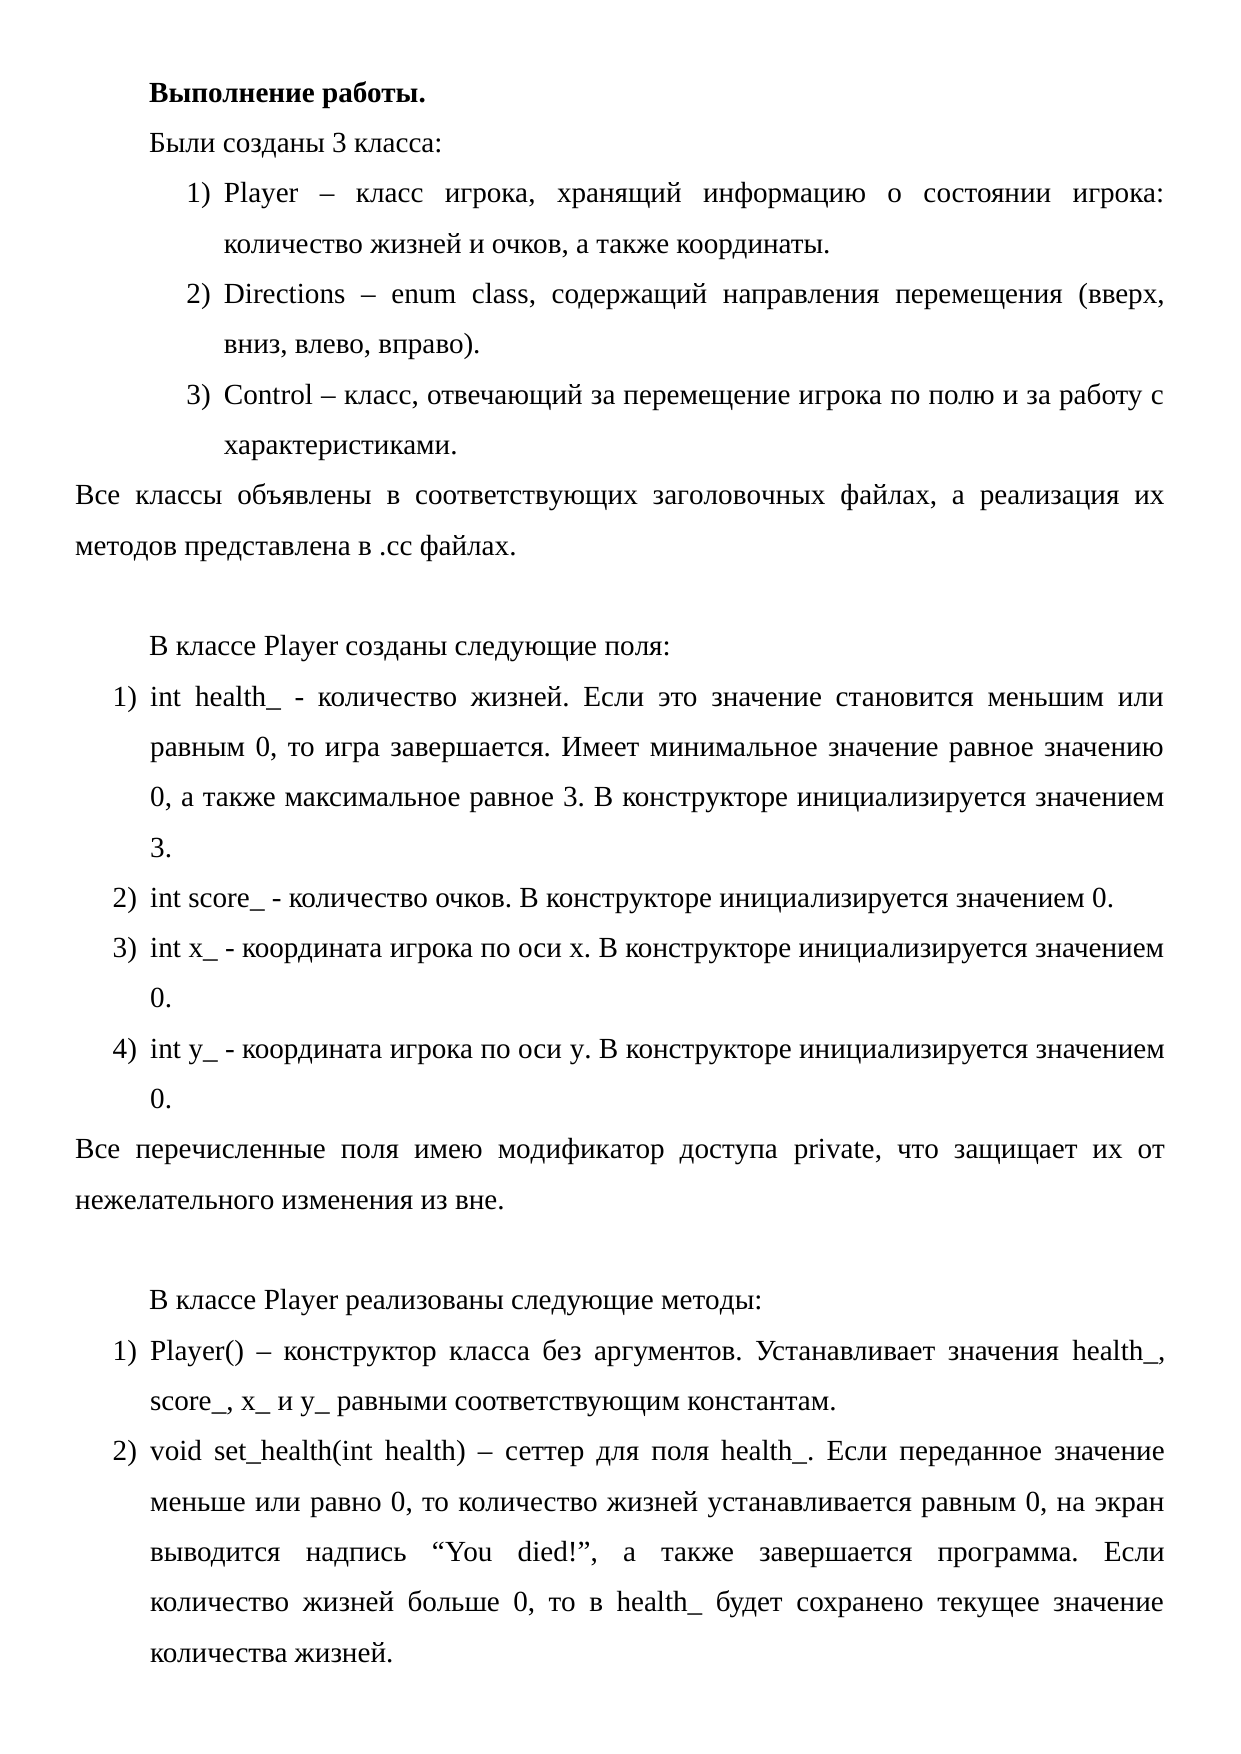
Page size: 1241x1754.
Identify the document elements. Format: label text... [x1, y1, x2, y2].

list Control – класс, отвечающий за перемещение игрока по полю и за работу с характеристиками. [186, 377, 1165, 461]
text В классе Player созданы следующие поля: [75, 628, 1165, 662]
list Player – класс игрока, хранящий информацию о состоянии игрока: количество жизней и очков, а также координаты. [186, 176, 1165, 259]
text Все перечисленные поля имею модификатор доступа private, что защищает их от нежелательного изменения из вне. [75, 1132, 1165, 1215]
list void set_health(int health) – сеттер для поля health_. Если переданное значение меньше или равно 0, то количество жизней устанавливается равным 0, на экран выводится надпись “You died!”, а также завершается программа. Если количество жизней больше 0, то в health_ будет сохранено текущее значение количества жизней. [112, 1433, 1165, 1668]
list int score_ - количество очков. В конструкторе инициализируется значением 0. [112, 880, 1165, 913]
text Все классы объявлены в соответствующих заголовочных файлах, а реализация их методов представлена в .cc файлах. [75, 477, 1165, 561]
list int x_ - координата игрока по оси х. В конструкторе инициализируется значением 0. [112, 930, 1165, 1014]
list Player() – конструктор класса без аргументов. Устанавливает значения health_, score_, x_ и y_ равными соответствующим константам. [112, 1333, 1165, 1417]
text Были созданы 3 класса: [75, 125, 1165, 159]
list int health_ - количество жизней. Если это значение становится меньшим или равным 0, то игра завершается. Имеет минимальное значение равное значению 0, а также максимальное равное 3. В конструкторе инициализируется значением 3. [112, 679, 1165, 863]
list Directions – enum class, содержащий направления перемещения (вверх, вниз, влево, вправо). [186, 276, 1165, 360]
subtitle Выполнение работы. [75, 75, 1165, 108]
text В классе Player реализованы следующие методы: [75, 1282, 1165, 1316]
list int y_ - координата игрока по оси y. В конструкторе инициализируется значением 0. [112, 1031, 1165, 1115]
